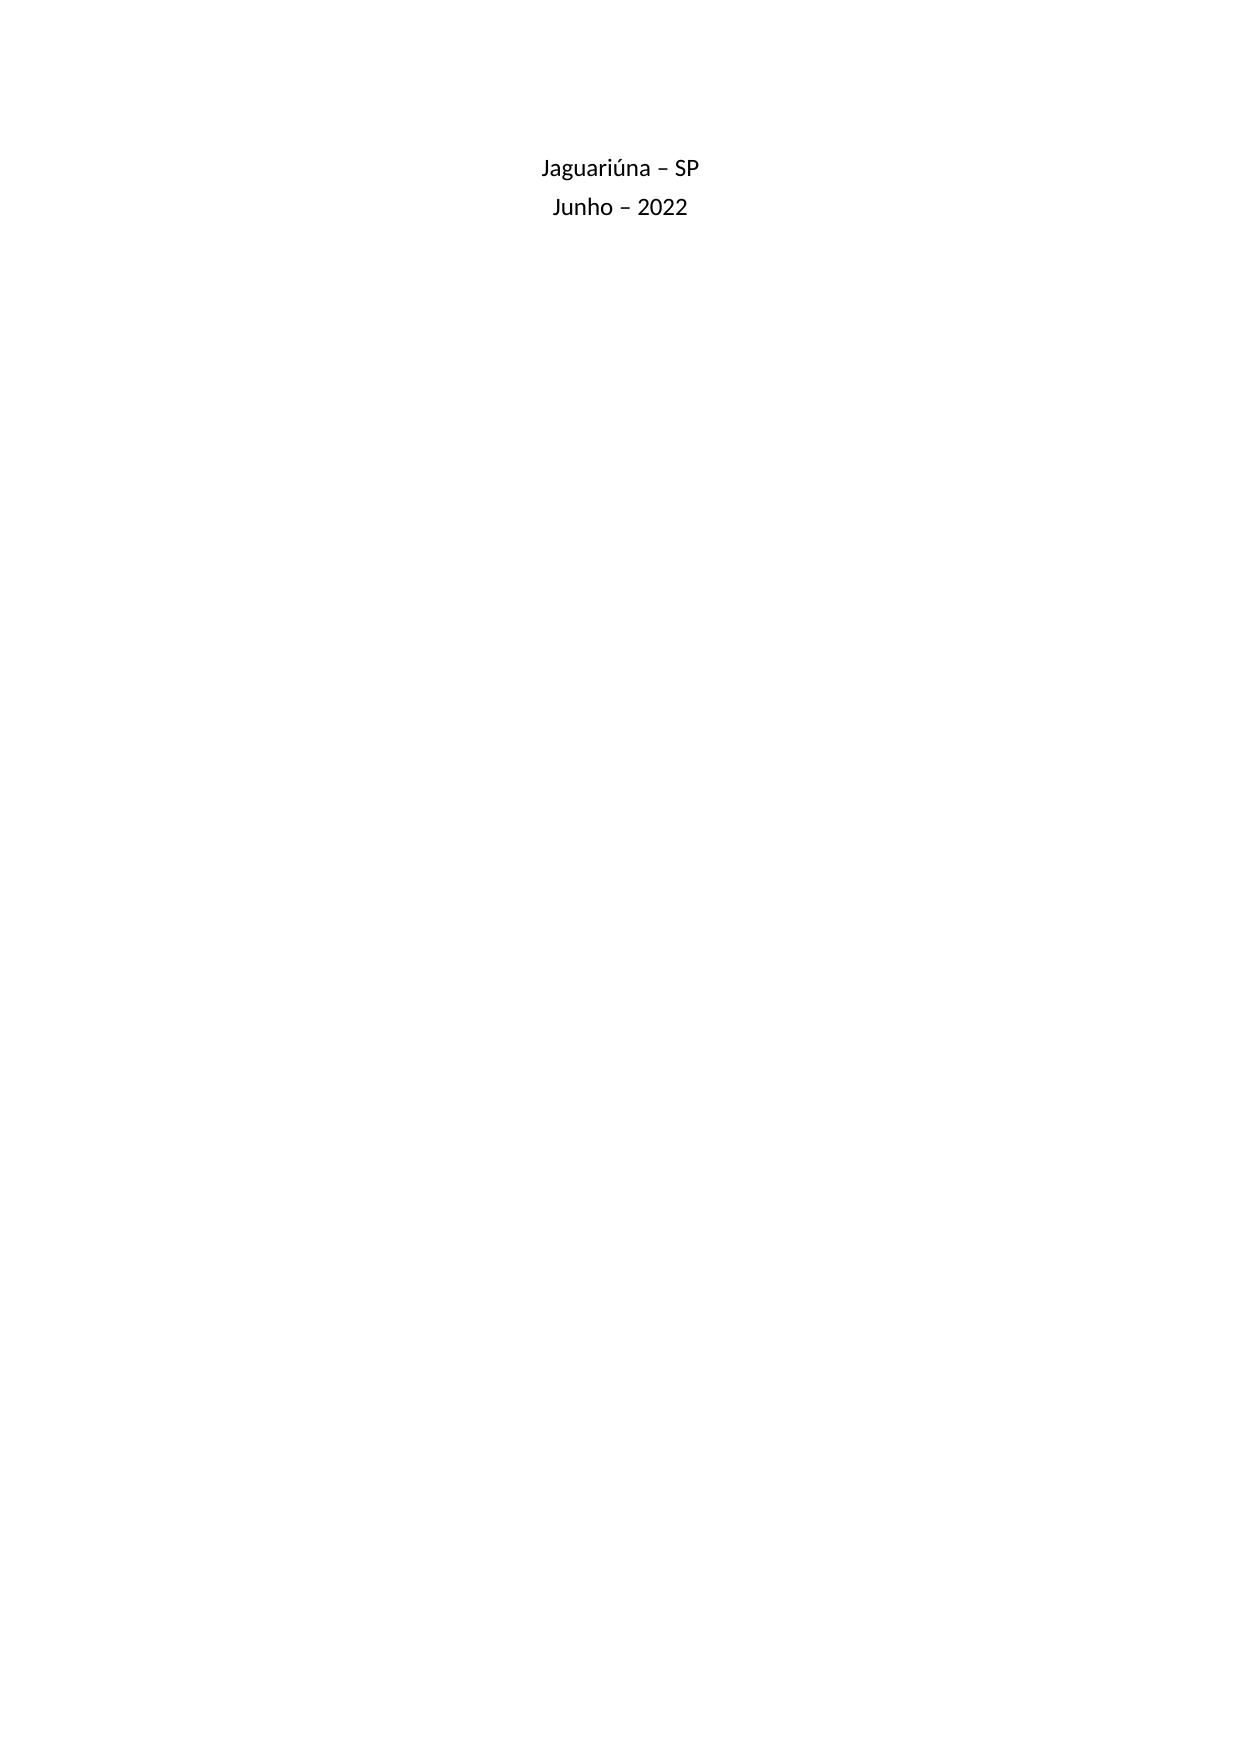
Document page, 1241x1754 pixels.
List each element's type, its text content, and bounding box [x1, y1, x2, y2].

text Jaguariúna – SP Junho – 2022 [513, 152, 728, 221]
